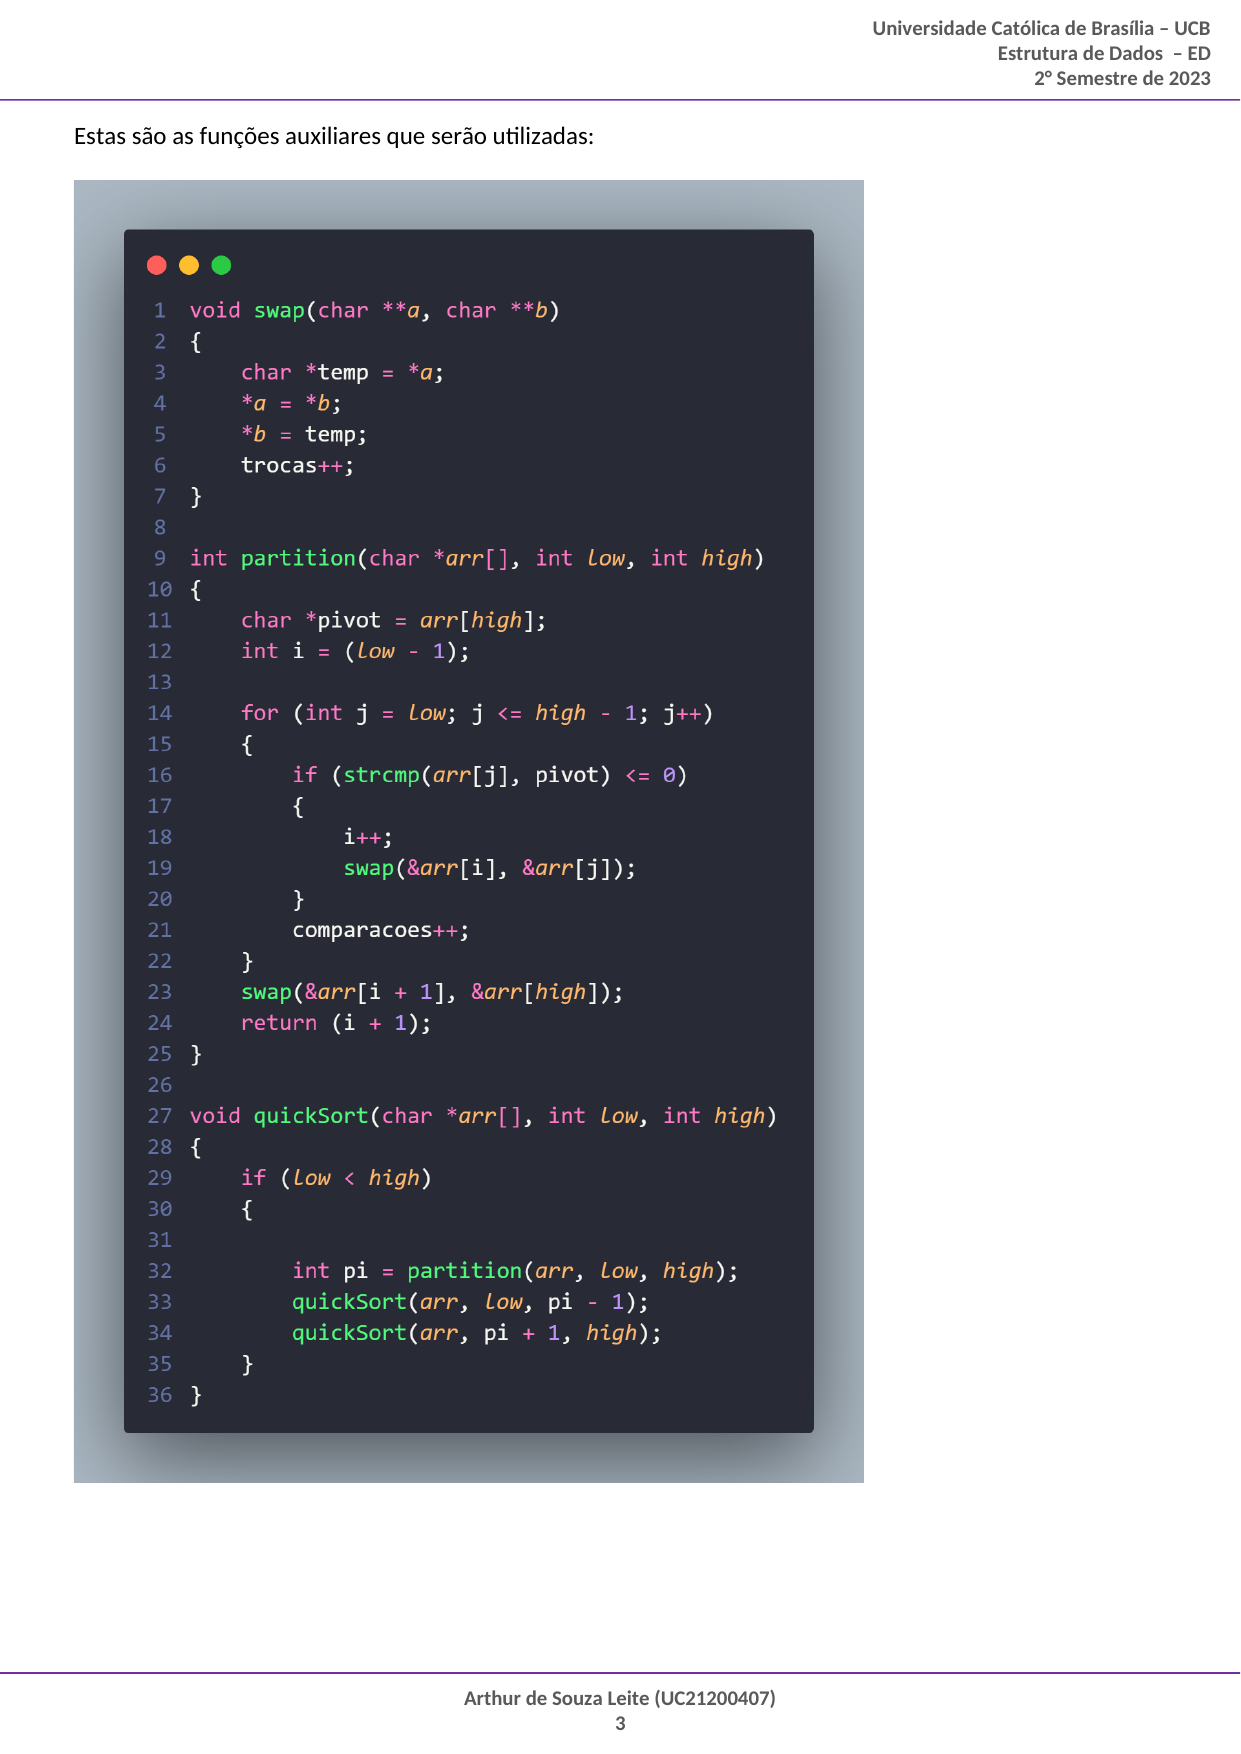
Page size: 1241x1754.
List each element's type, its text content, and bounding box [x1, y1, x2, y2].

picture [73, 180, 864, 1483]
text Estas são as funções auxiliares que serão utilizadas: [74, 120, 1166, 151]
